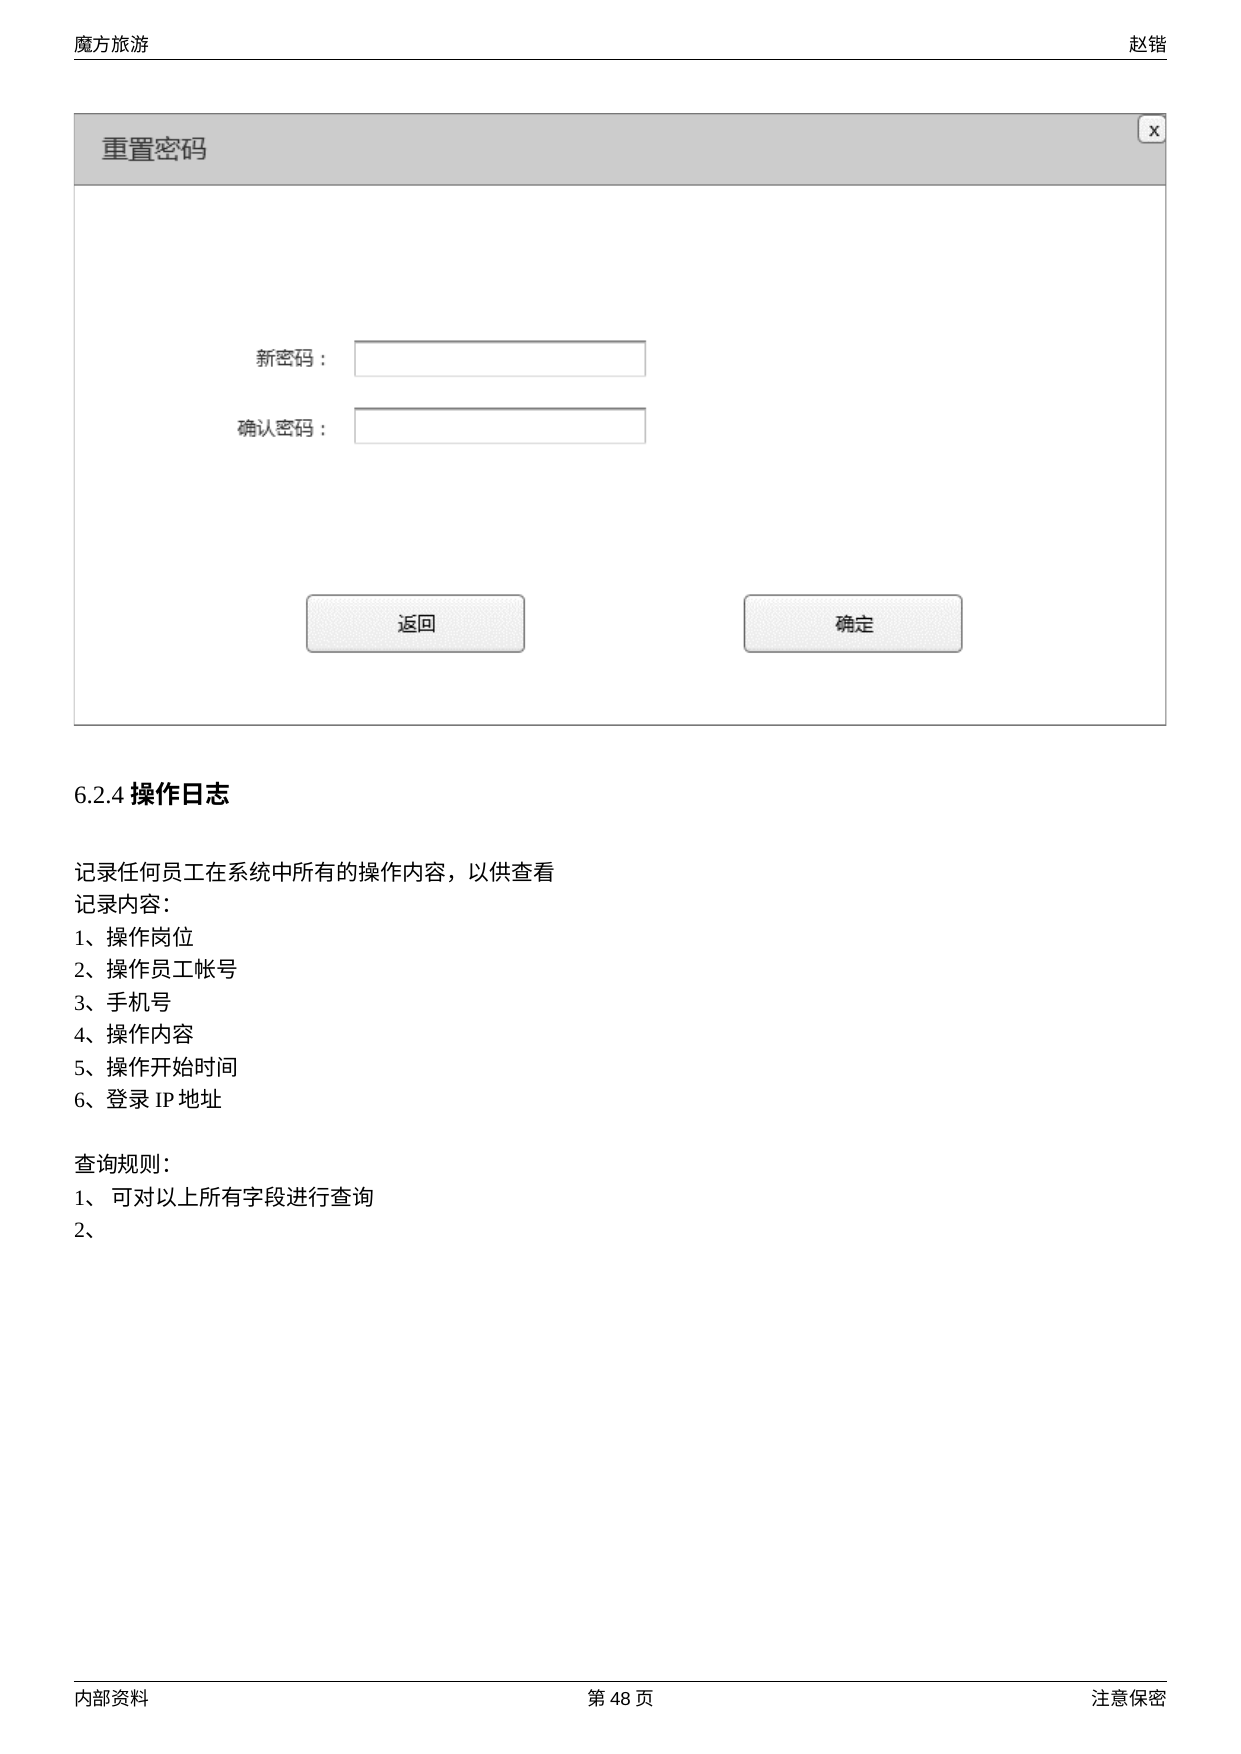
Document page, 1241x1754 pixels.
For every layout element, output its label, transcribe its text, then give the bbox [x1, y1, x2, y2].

text 记录任何员工在系统中所有的操作内容，以供查看 [74, 854, 1167, 887]
text 2、操作员工帐号 [74, 952, 1167, 984]
text 查询规则： [74, 1147, 1167, 1179]
list 可对以上所有字段进行查询 [74, 1179, 1167, 1212]
text 记录内容： [74, 887, 1167, 919]
text 3、手机号 [74, 984, 1167, 1017]
text 4、操作内容 [74, 1017, 1167, 1049]
text 5、操作开始时间 [74, 1049, 1167, 1082]
subtitle 操作日志 [74, 760, 1167, 825]
picture [73, 113, 1167, 726]
text 6、登录IP地址 [74, 1082, 1167, 1114]
text 1、操作岗位 [74, 919, 1167, 952]
